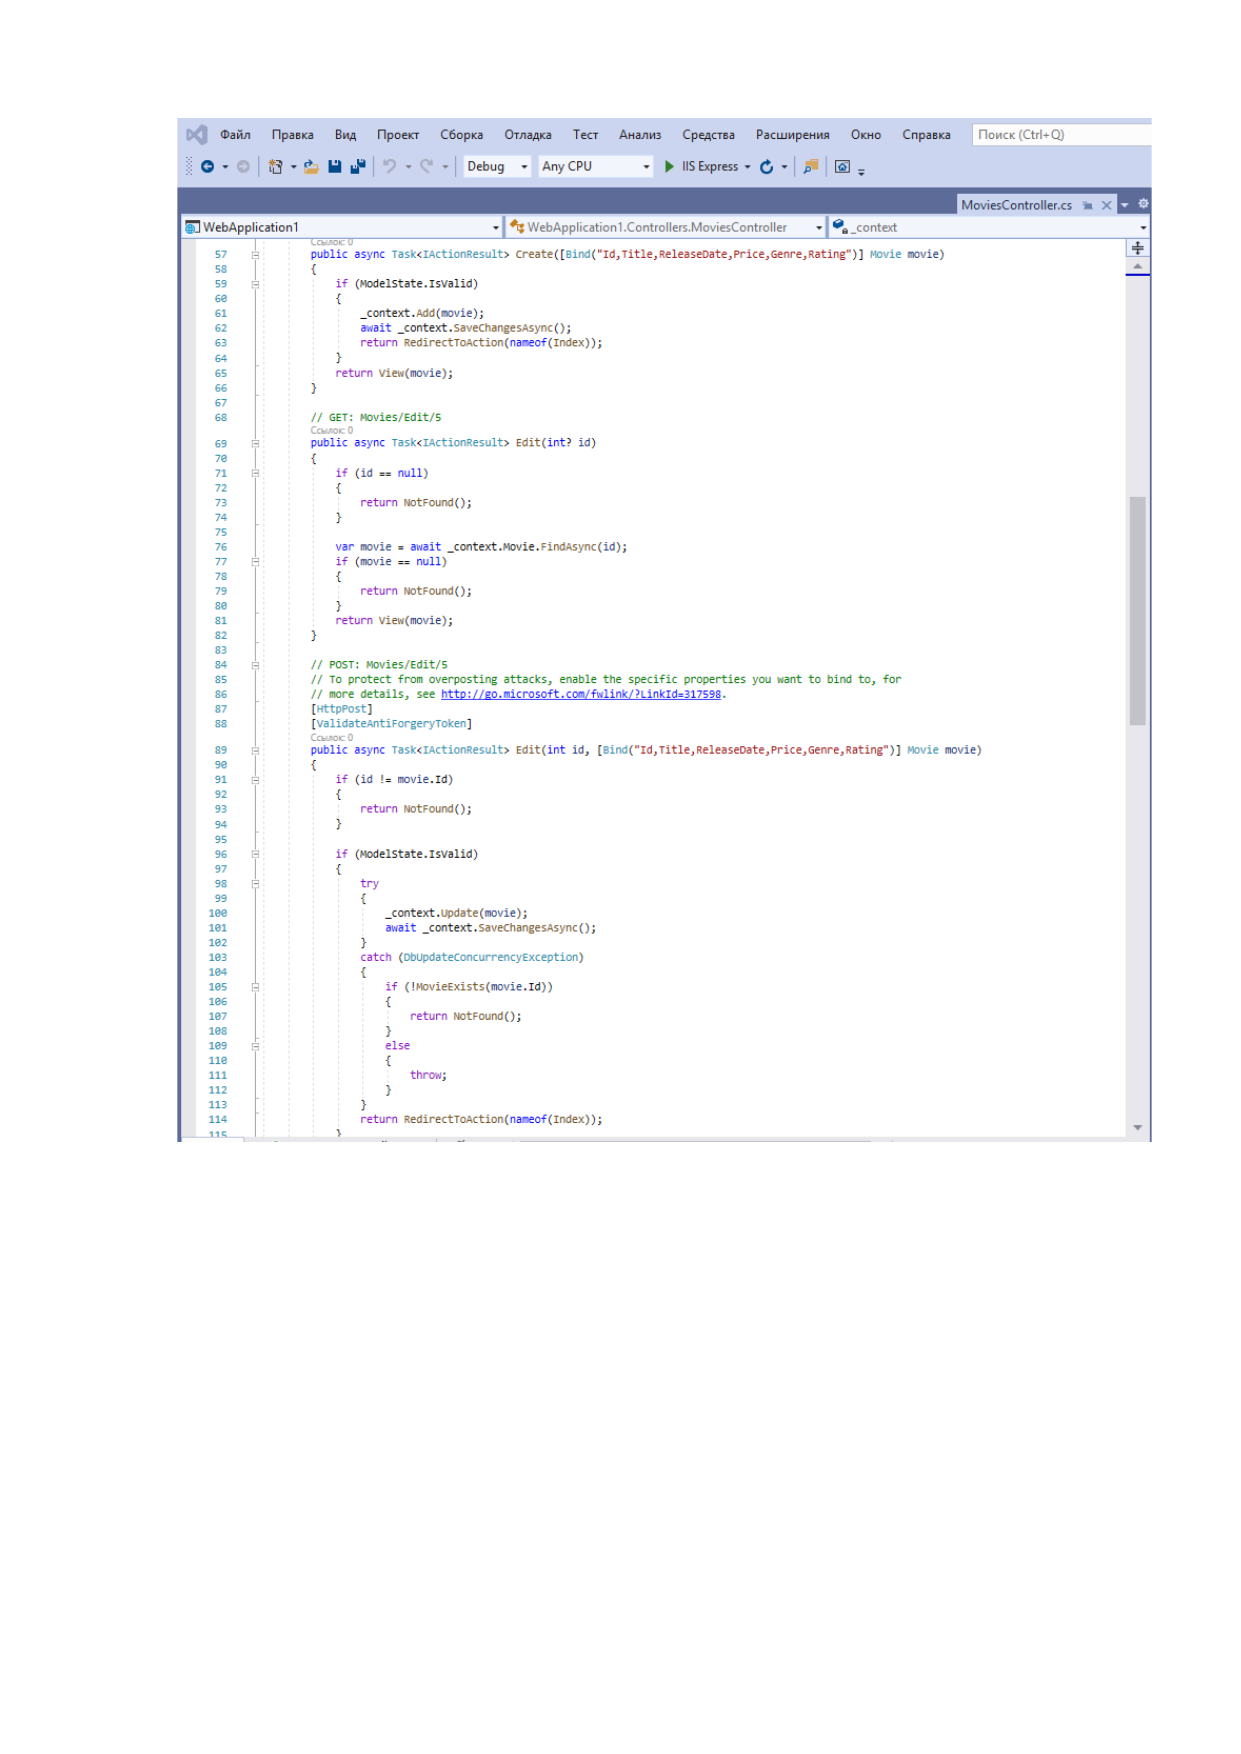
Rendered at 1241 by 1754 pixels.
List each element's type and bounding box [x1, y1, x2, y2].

picture [177, 118, 1152, 1142]
